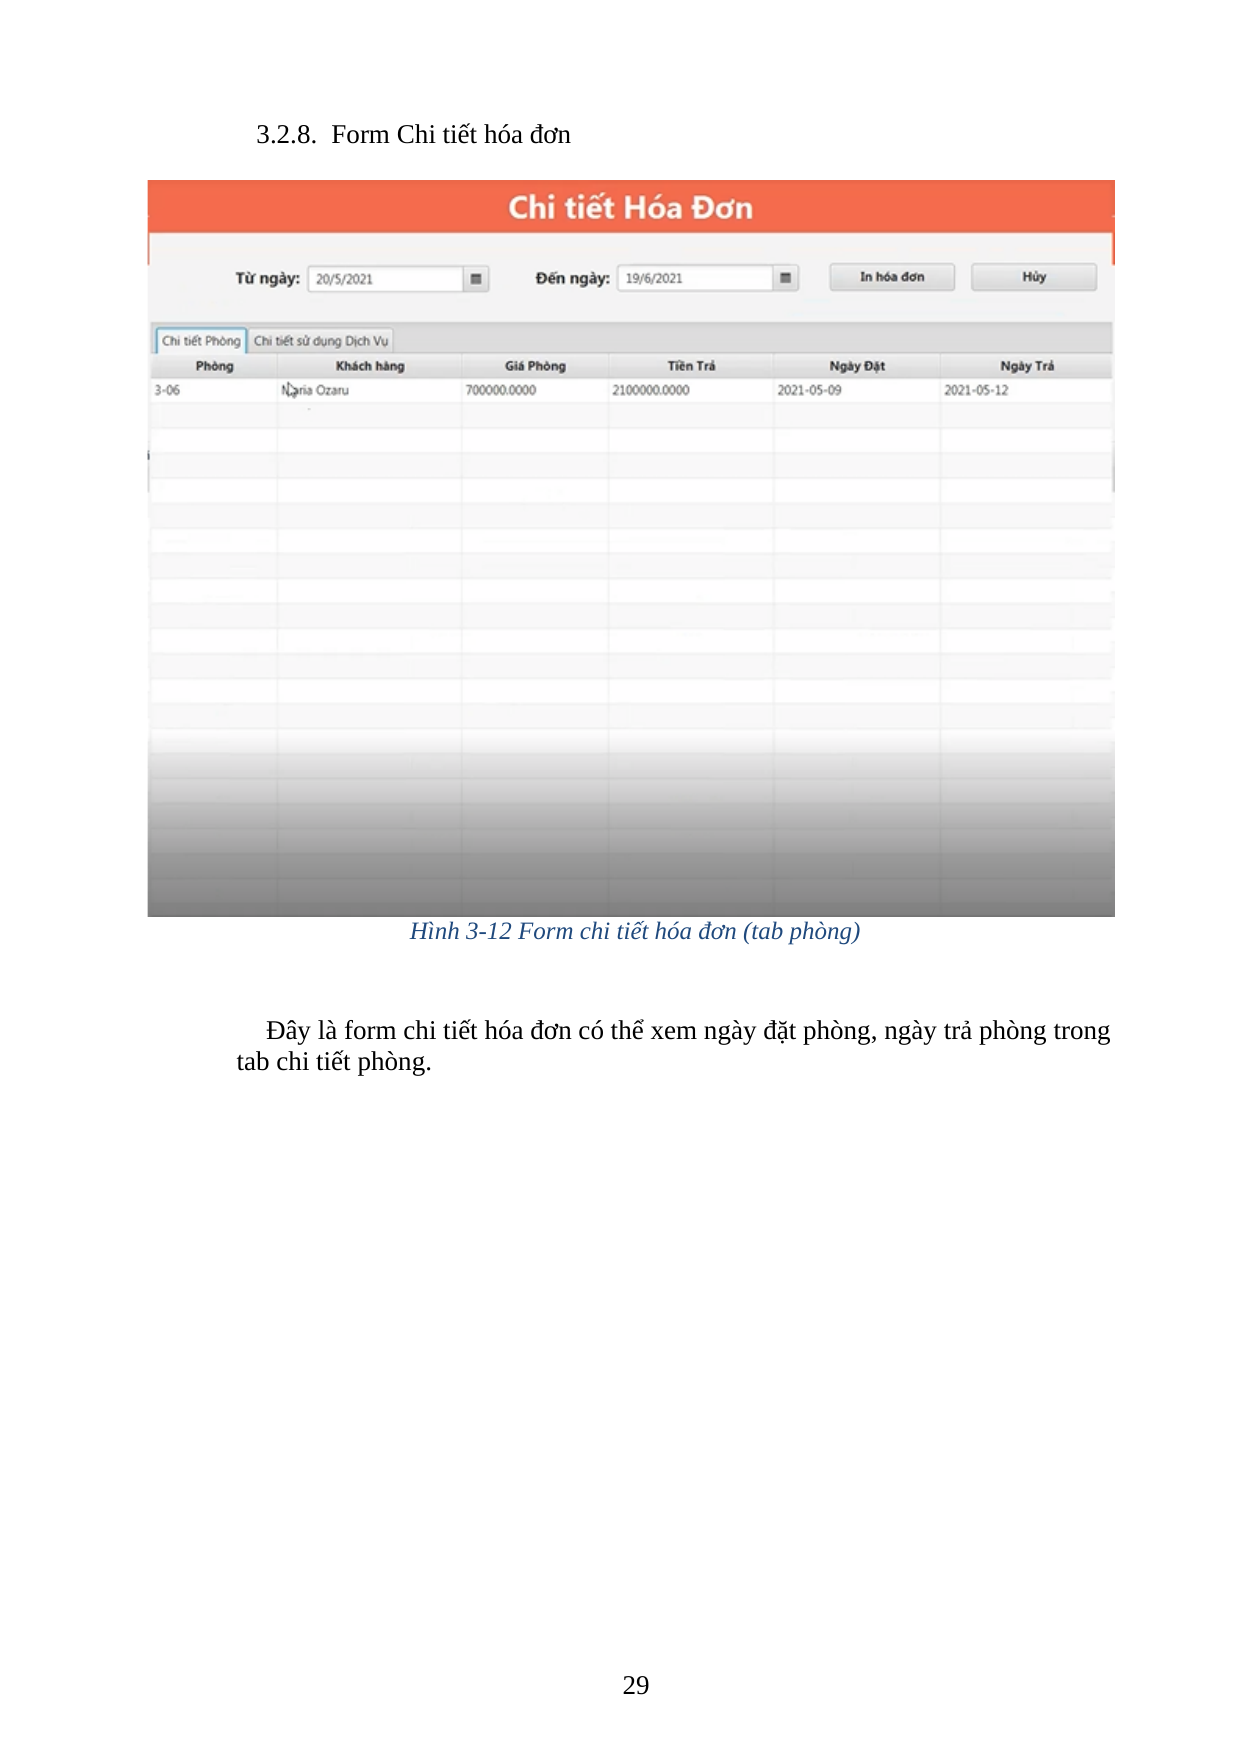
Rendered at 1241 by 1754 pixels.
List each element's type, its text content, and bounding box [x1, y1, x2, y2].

picture [147, 180, 1115, 917]
list Form Chi tiết hóa đơn [256, 118, 1122, 149]
text Đây là form chi tiết hóa đơn có thể xem ngày đặt phòng, ngày trả phòng trong tab chi tiết phòng. [236, 1014, 1122, 1077]
